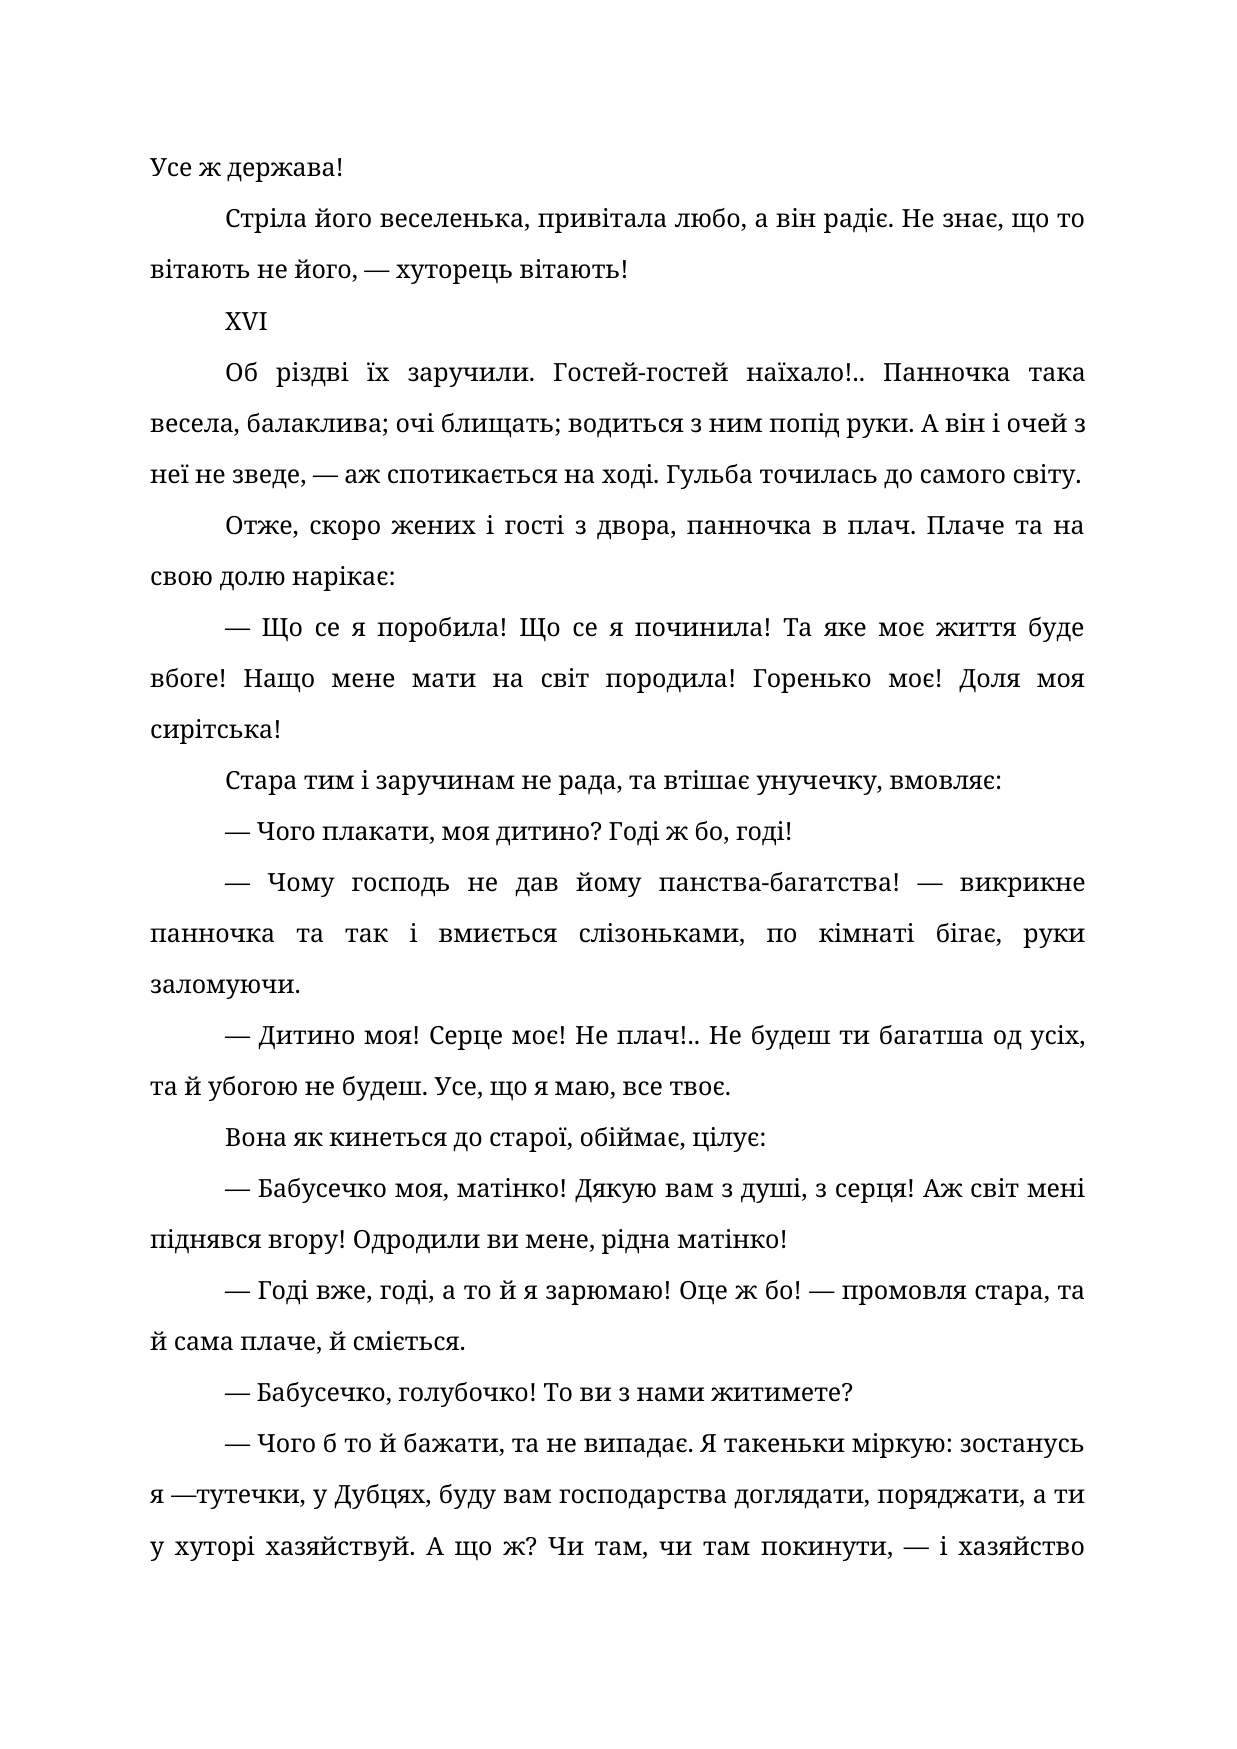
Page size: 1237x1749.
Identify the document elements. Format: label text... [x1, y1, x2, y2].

text Стара тим і заручинам не рада, та втішає унучечку, вмовляє: [150, 762, 1086, 797]
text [150, 1426, 1086, 1562]
text — Чому господь не дав йому панства-багатства! — викрикне панночка та так і вмиється слізоньками, по кімнаті бігає, руки заломуючи. [150, 864, 1086, 1001]
text — Бабусечко моя, матінко! Дякую вам з душі, з серця! Аж світ мені піднявся вгору! Одродили ви мене, рідна матінко! [150, 1171, 1086, 1256]
text Стріла його веселенька, привітала любо, а він радіє. Не знає, що то вітають не його, — хуторець вітають! [150, 201, 1086, 286]
text — Бабусечко, голубочко! То ви з нами житимете? [150, 1375, 1086, 1409]
text Отже, скоро жених і гості з двора, панночка в плач. Плаче та на свою долю нарікає: [150, 507, 1086, 592]
text Об різдві їх заручили. Гостей-гостей наїхало!.. Панночка така весела, балаклива; очі блищать; водиться з ним попід руки. А він і очей з неї не зведе, — аж спотикається на ході. Гульба точилась до самого світу. [150, 354, 1086, 490]
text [150, 150, 1086, 184]
text Вона як кинеться до старої, обіймає, цілує: [150, 1120, 1086, 1154]
text XVI [150, 303, 1086, 337]
text — Що се я поробила! Що се я починила! Та яке моє життя буде вбоге! Нащо мене мати на світ породила! Горенько моє! Доля моя сирітська! [150, 609, 1086, 746]
text — Чого плакати, моя дитино? Годі ж бо, годі! [150, 813, 1086, 848]
text — Годі вже, годі, а то й я зарюмаю! Оце ж бо! — промовля стара, та й сама плаче, й сміється. [150, 1273, 1086, 1358]
text — Дитино моя! Серце моє! Не плач!.. Не будеш ти багатша од усіх, та й убогою не будеш. Усе, що я маю, все твоє. [150, 1018, 1086, 1103]
